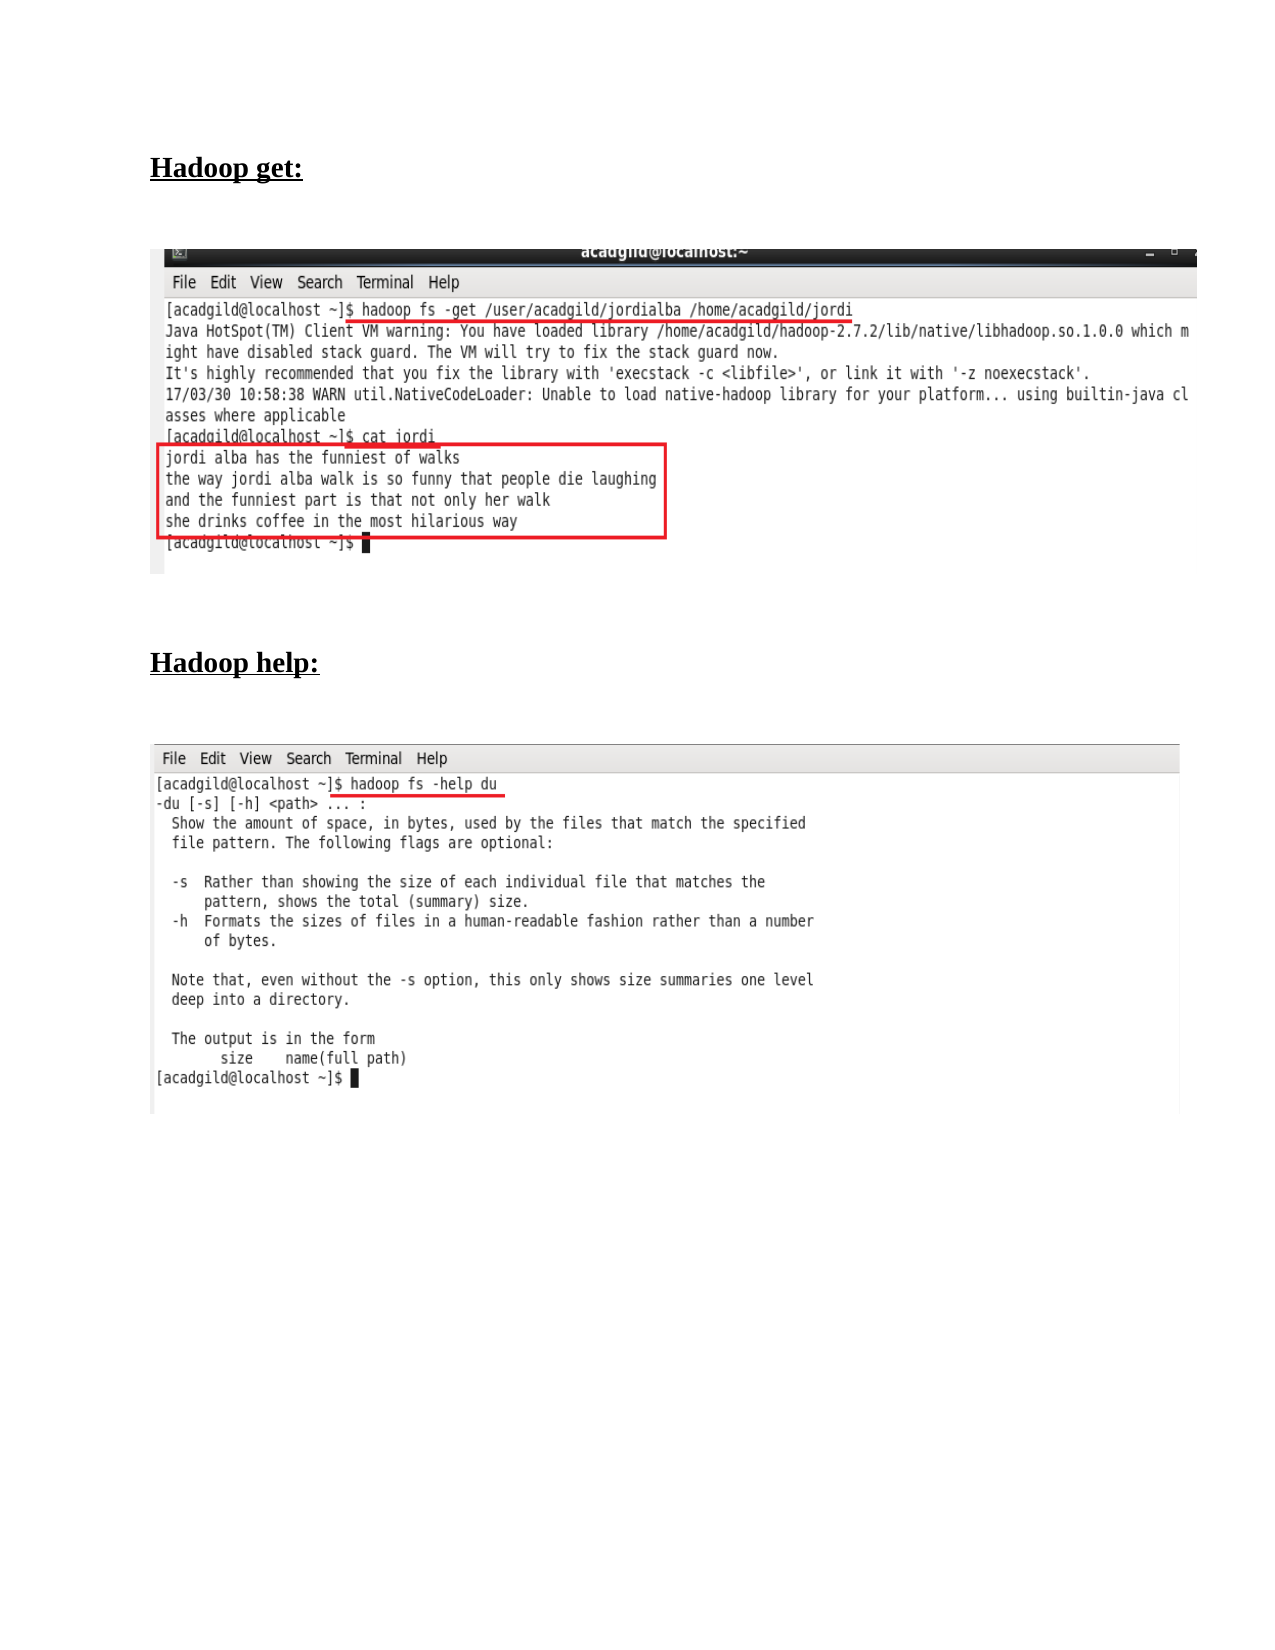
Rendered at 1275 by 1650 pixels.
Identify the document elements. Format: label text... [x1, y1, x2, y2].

text Hadoop help: [150, 645, 1125, 678]
picture [150, 249, 1197, 574]
picture [150, 744, 1180, 1114]
text Hadoop get: [150, 150, 1125, 183]
